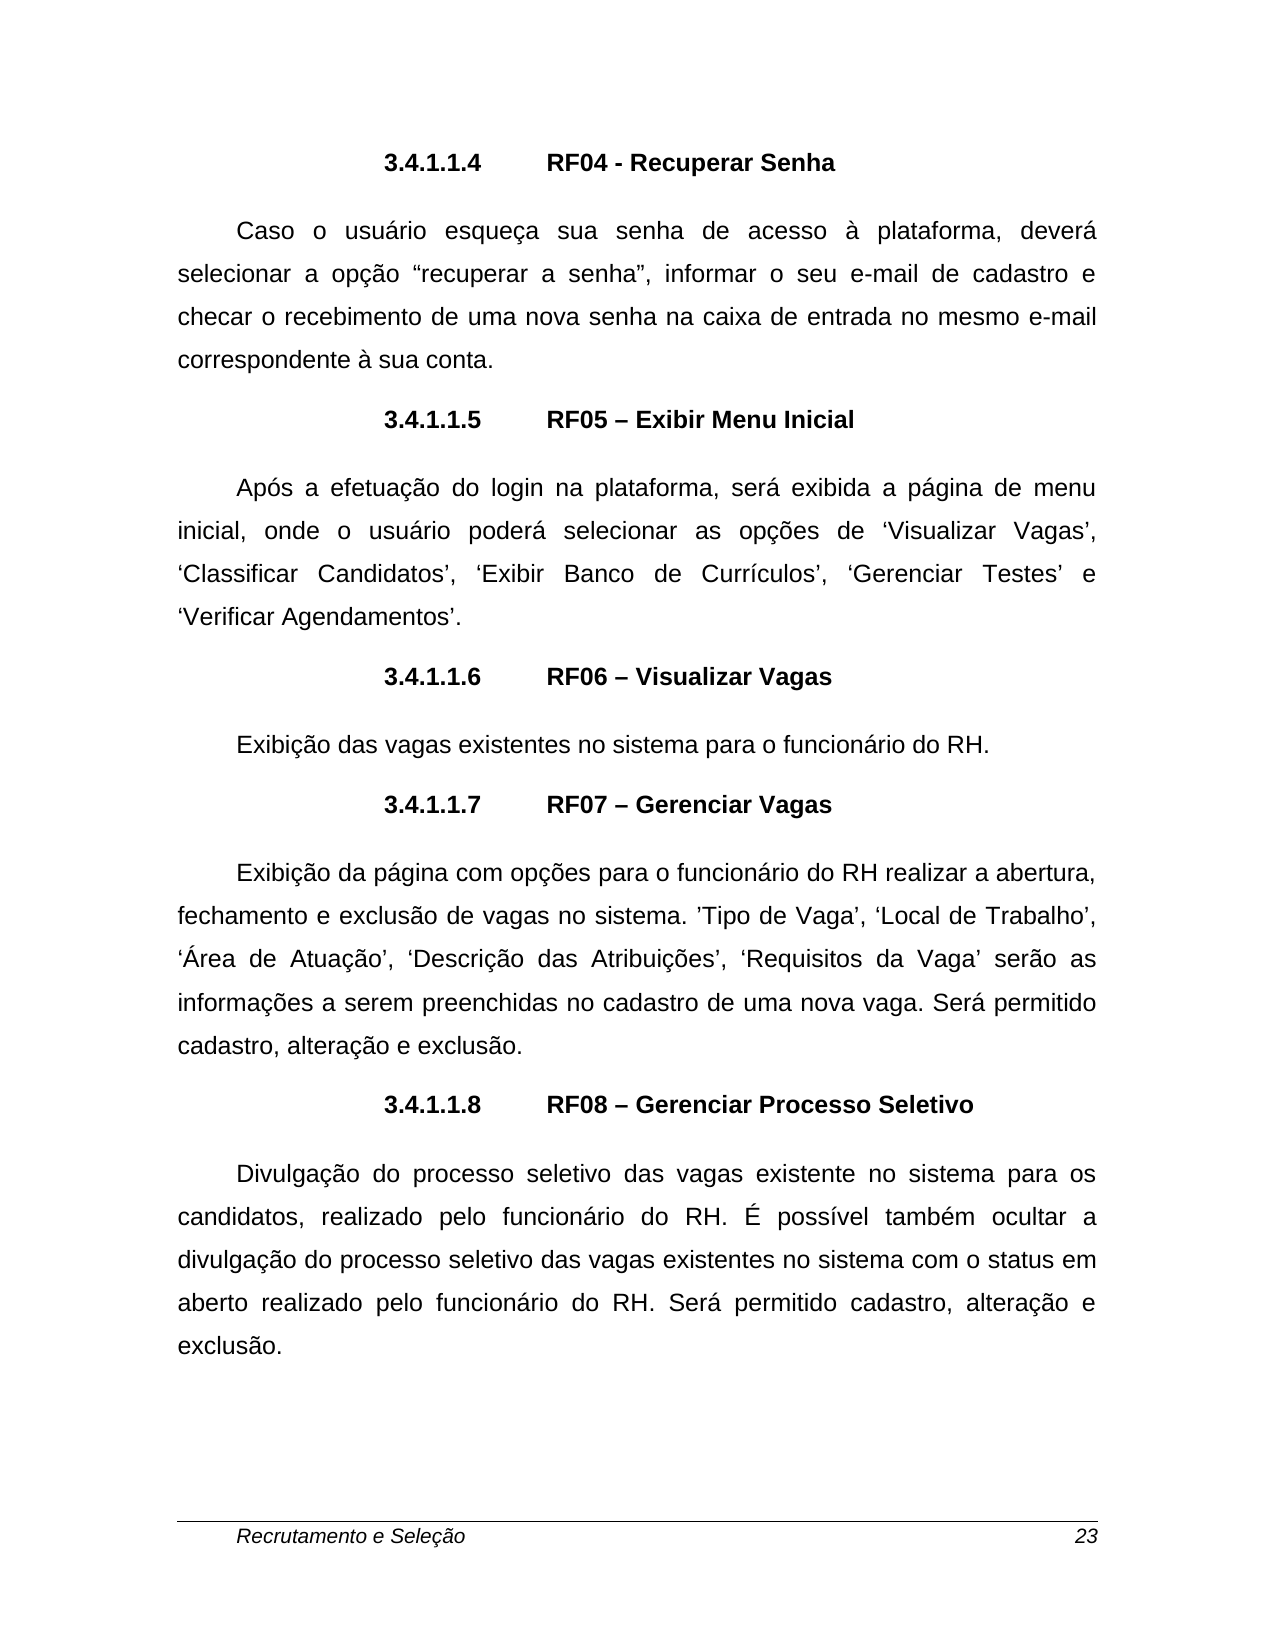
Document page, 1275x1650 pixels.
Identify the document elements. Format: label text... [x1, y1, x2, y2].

subtitle RF04 - Recuperar Senha [384, 148, 1098, 176]
text Após a efetuação do login na plataforma, será exibida a página de menu inicial, onde o usuário poderá selecionar as opções de ‘Visualizar Vagas’, ‘Classificar Candidatos’, ‘Exibir Banco de Currículos’, ‘Gerenciar Testes’ e ‘Verificar Agendamentos’. [177, 473, 1098, 631]
subtitle RF07 – Gerenciar Vagas [384, 790, 1098, 819]
subtitle RF05 – Exibir Menu Inicial [384, 405, 1098, 434]
text Exibição das vagas existentes no sistema para o funcionário do RH. [177, 730, 1098, 759]
subtitle RF08 – Gerenciar Processo Seletivo [384, 1091, 1098, 1119]
text Divulgação do processo seletivo das vagas existente no sistema para os candidatos, realizado pelo funcionário do RH. É possível também ocultar a divulgação do processo seletivo das vagas existentes no sistema com o status em aberto realizado pelo funcionário do RH. Será permitido cadastro, alteração e exclusão. [177, 1159, 1098, 1360]
text Exibição da página com opções para o funcionário do RH realizar a abertura, fechamento e exclusão de vagas no sistema. ’Tipo de Vaga’, ‘Local de Trabalho’, ‘Área de Atuação’, ‘Descrição das Atribuições’, ‘Requisitos da Vaga’ serão as informações a serem preenchidas no cadastro de uma nova vaga. Será permitido cadastro, alteração e exclusão. [177, 858, 1098, 1059]
text Caso o usuário esqueça sua senha de acesso à plataforma, deverá selecionar a opção “recuperar a senha”, informar o seu e-mail de cadastro e checar o recebimento de uma nova senha na caixa de entrada no mesmo e-mail correspondente à sua conta. [177, 216, 1098, 374]
subtitle RF06 – Visualizar Vagas [384, 662, 1098, 691]
